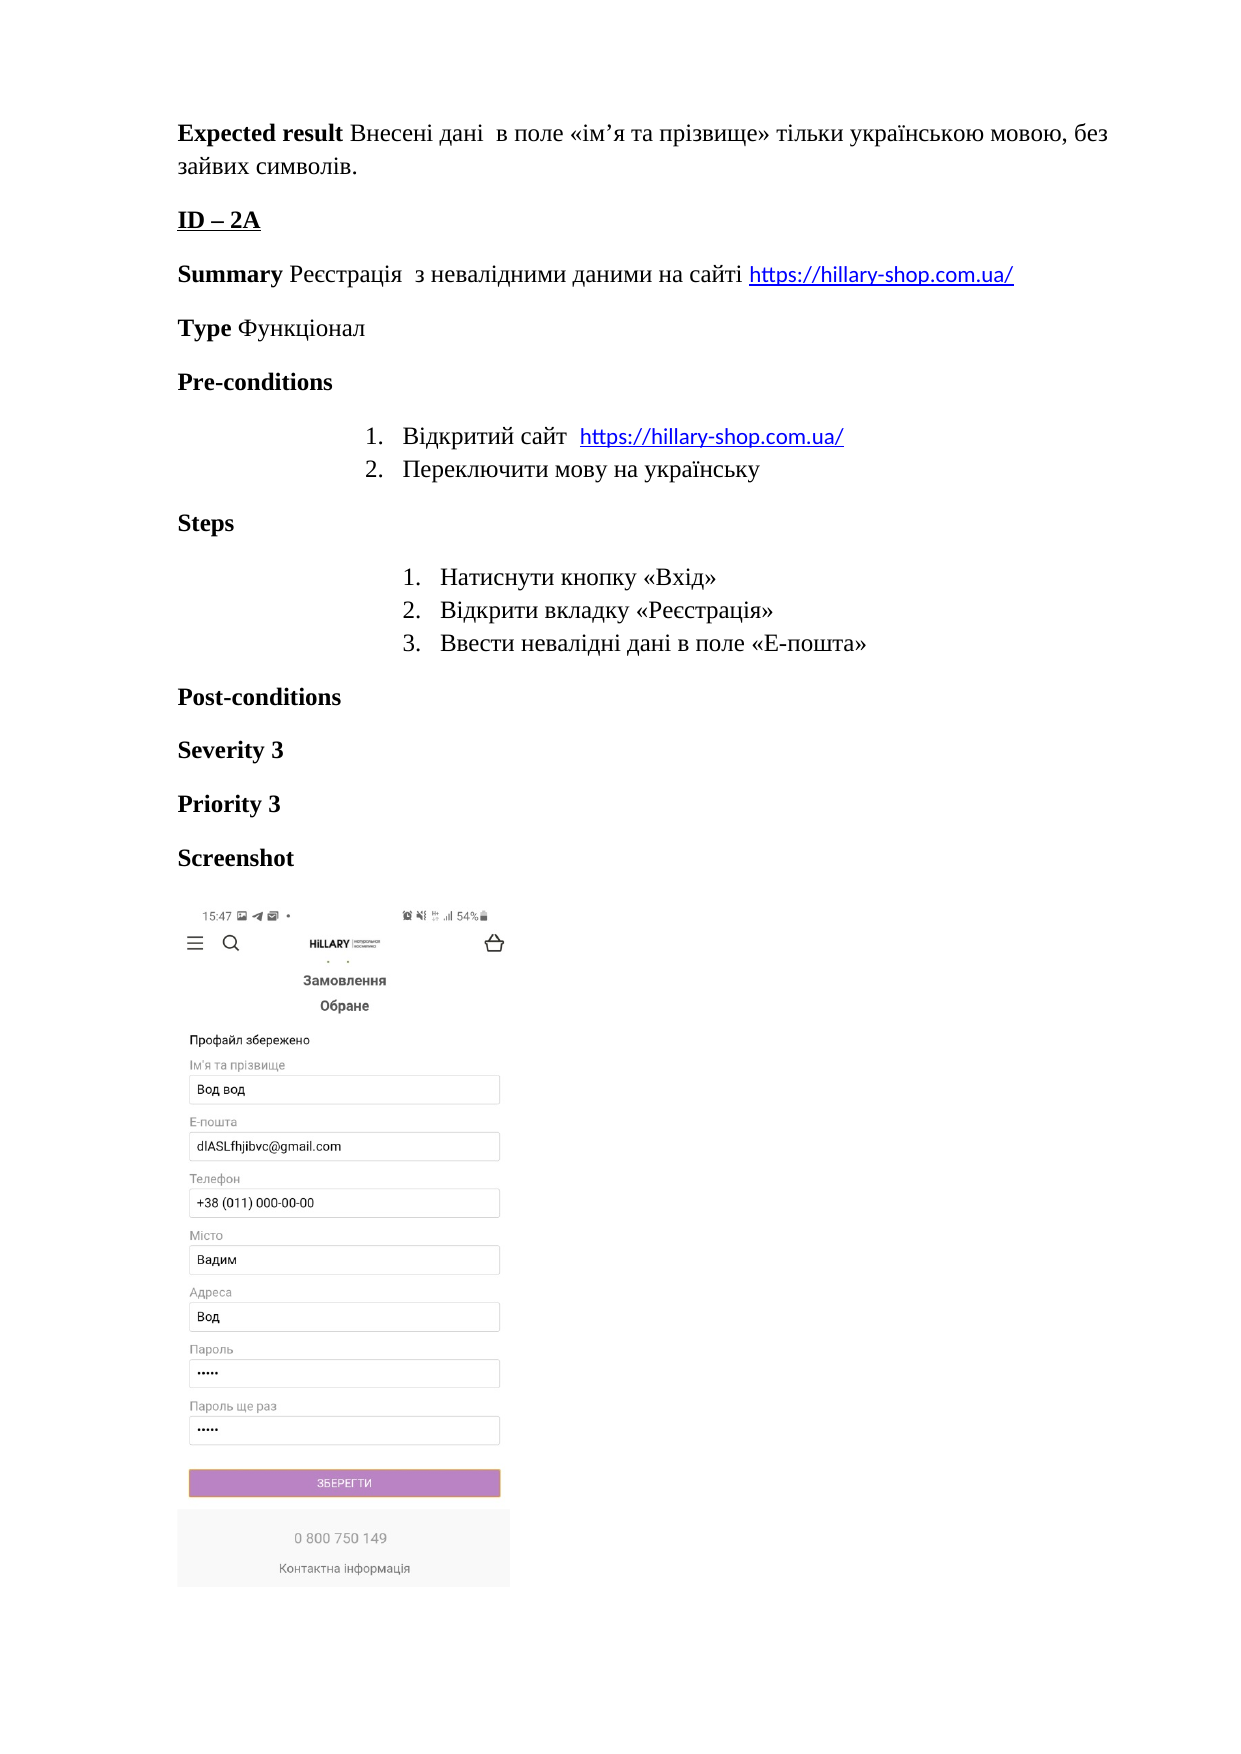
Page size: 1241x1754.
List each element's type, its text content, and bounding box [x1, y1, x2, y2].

picture [177, 897, 510, 1587]
text Type Функціонал [177, 313, 1152, 342]
list Відкритий сайт https://hillary-shop.com.ua/ [365, 421, 1152, 450]
list Відкрити вкладку «Реєстрація» [402, 595, 1152, 623]
text Steps [177, 508, 1152, 537]
text Summary Реєстрація з невалідними даними на сайті https://hillary-shop.com.ua/ [177, 259, 1152, 288]
text ID – 2А [177, 205, 1152, 234]
text Priority 3 [177, 789, 1152, 818]
text Post-conditions [177, 682, 1152, 710]
text Pre-conditions [177, 367, 1152, 396]
text Screenshot [177, 843, 1152, 872]
text Severity 3 [177, 736, 1152, 764]
list Ввести невалідні дані в поле «Е-пошта» [402, 628, 1152, 657]
text Expected result Внесені дані в поле «ім’я та прізвище» тільки українською мовою, без зайвих символів. [177, 118, 1152, 180]
list Переключити мову на українську [365, 454, 1152, 483]
list Натиснути кнопку «Вхід» [402, 562, 1152, 591]
